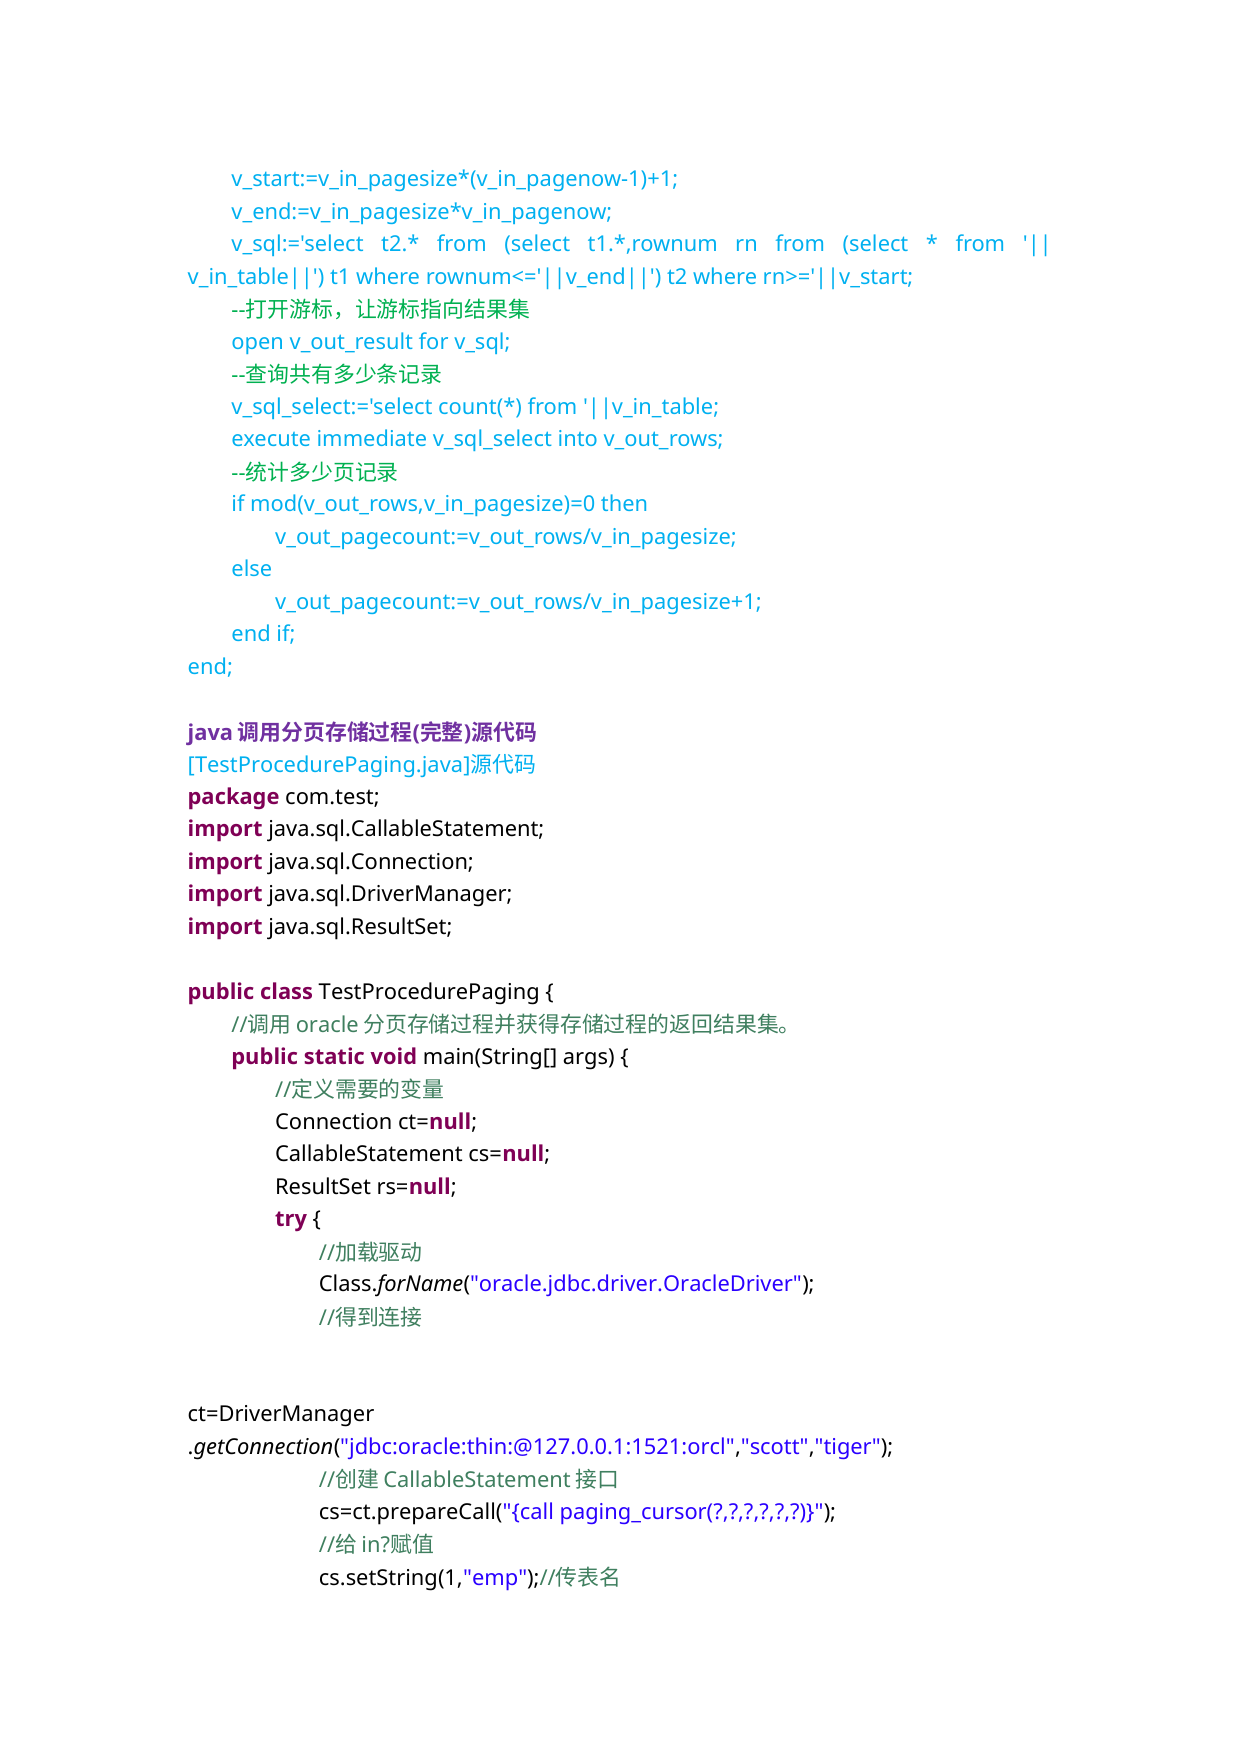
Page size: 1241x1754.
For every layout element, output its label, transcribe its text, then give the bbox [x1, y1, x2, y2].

text end; [187, 649, 1053, 682]
text v_sql_select:='select count(*) from '||v_in_table; [187, 389, 1053, 422]
text end if; [187, 617, 1053, 649]
text java调用分页存储过程(完整)源代码 [187, 714, 1053, 747]
text cs=ct.prepareCall("{call paging_cursor(?,?,?,?,?,?)}"); [187, 1494, 1053, 1527]
text Connection ct=null; [187, 1104, 1053, 1137]
text public class TestProcedurePaging { [187, 974, 1053, 1007]
text //加载驱动 [187, 1234, 1053, 1267]
text execute immediate v_sql_select into v_out_rows; [187, 422, 1053, 454]
text import java.sql.DriverManager; [187, 877, 1053, 909]
text v_sql:='select t2.* from (select t1.*,rownum rn from (select * from '||v_in_table||') t1 where rownum<='||v_end||') t2 where rn>='||v_start; [187, 227, 1053, 292]
text v_start:=v_in_pagesize*(v_in_pagenow-1)+1; [187, 162, 1053, 194]
text v_out_pagecount:=v_out_rows/v_in_pagesize; [187, 519, 1053, 552]
text --查询共有多少条记录 [187, 357, 1053, 389]
text Class.forName("oracle.jdbc.driver.OracleDriver"); [187, 1267, 1053, 1299]
text try { [187, 1202, 1053, 1234]
text //调用oracle分页存储过程并获得存储过程的返回结果集。 [187, 1007, 1053, 1039]
text open v_out_result for v_sql; [187, 324, 1053, 357]
text --统计多少页记录 [187, 454, 1053, 487]
text --打开游标，让游标指向结果集 [187, 292, 1053, 324]
text CallableStatement cs=null; [187, 1137, 1053, 1169]
text //创建CallableStatement接口 [187, 1462, 1053, 1494]
text v_end:=v_in_pagesize*v_in_pagenow; [187, 194, 1053, 227]
text import java.sql.ResultSet; [187, 909, 1053, 942]
text if mod(v_out_rows,v_in_pagesize)=0 then [187, 487, 1053, 519]
text ct=DriverManager.getConnection("jdbc:oracle:thin:@127.0.0.1:1521:orcl","scott","tiger"); [187, 1332, 1053, 1462]
text import java.sql.CallableStatement; [187, 812, 1053, 844]
text import java.sql.Connection; [187, 844, 1053, 877]
text v_out_pagecount:=v_out_rows/v_in_pagesize+1; [187, 584, 1053, 617]
text cs.setString(1,"emp");//传表名 [187, 1559, 1053, 1592]
text //定义需要的变量 [187, 1072, 1053, 1104]
text else [187, 552, 1053, 584]
text [TestProcedurePaging.java]源代码 [187, 747, 1053, 779]
text //给in?赋值 [187, 1527, 1053, 1559]
text public static void main(String[] args) { [187, 1039, 1053, 1072]
text package com.test; [187, 779, 1053, 812]
text //得到连接 [187, 1299, 1053, 1332]
text ResultSet rs=null; [187, 1169, 1053, 1202]
